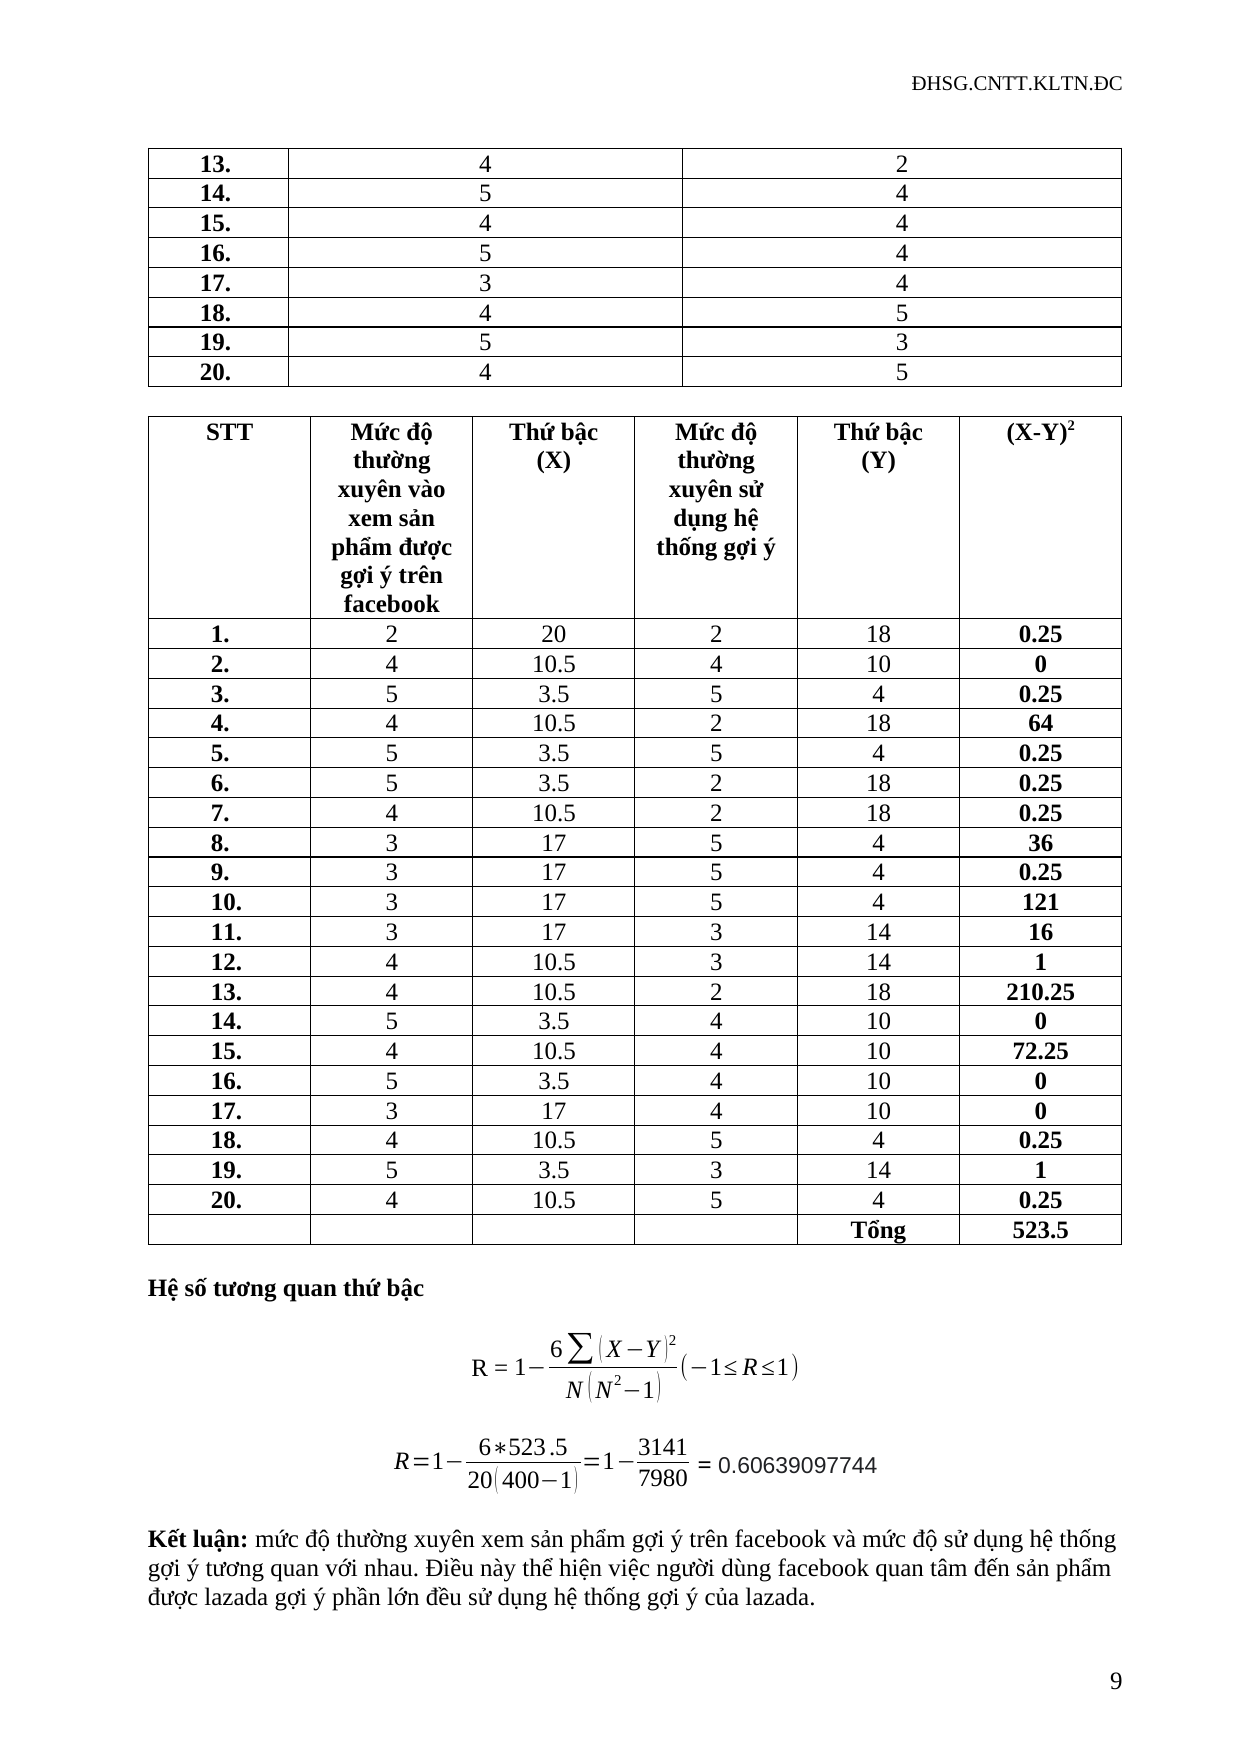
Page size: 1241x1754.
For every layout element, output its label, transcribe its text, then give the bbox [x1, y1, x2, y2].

table_cell 14 [798, 917, 959, 946]
table_cell 14 [798, 1155, 959, 1184]
table_cell 3.5 [473, 738, 634, 767]
table_cell 4 [683, 208, 1121, 237]
table_cell [149, 828, 310, 856]
table_cell 1 [960, 947, 1121, 976]
table_cell 0.25 [960, 1185, 1121, 1214]
table_cell 4 [311, 709, 472, 737]
table_cell 17 [473, 828, 634, 856]
table_cell 10.5 [473, 798, 634, 827]
table_cell 4 [635, 649, 797, 678]
table_cell 3 [683, 328, 1121, 356]
table_cell 4 [311, 649, 472, 678]
table_cell 10.5 [473, 709, 634, 737]
table_cell 4 [311, 977, 472, 1005]
table_cell 18 [798, 768, 959, 797]
table_cell 3 [635, 1155, 797, 1184]
table_cell 5 [635, 1185, 797, 1214]
table_cell [311, 1215, 472, 1244]
table_cell 5 [635, 858, 797, 886]
table_cell [149, 709, 310, 737]
table_cell 3 [289, 268, 682, 297]
table_cell [149, 179, 288, 207]
table_cell [149, 268, 288, 297]
table_cell 5 [683, 298, 1121, 326]
table_cell 10 [798, 1066, 959, 1095]
table_cell 4 [289, 149, 682, 177]
table_header Mức độ thường xuyên sử dụng hệ thống gợi ý [635, 417, 797, 618]
table_cell 3 [311, 858, 472, 886]
table_cell 4 [311, 1036, 472, 1065]
table_cell [149, 858, 310, 886]
table_cell 18 [798, 709, 959, 737]
table_cell 3 [635, 917, 797, 946]
table_cell 3.5 [473, 1155, 634, 1184]
table_cell 3.5 [473, 1066, 634, 1095]
table_cell 121 [960, 887, 1121, 916]
table_cell 17 [473, 1096, 634, 1124]
table_cell 523.5 [960, 1215, 1121, 1244]
table_cell 0 [960, 649, 1121, 678]
table_cell 16 [960, 917, 1121, 946]
table_cell 4 [635, 1066, 797, 1095]
table_cell 4 [798, 1185, 959, 1214]
table_cell 5 [635, 828, 797, 856]
table_cell 10.5 [473, 1185, 634, 1214]
table_cell 64 [960, 709, 1121, 737]
table_cell [149, 887, 310, 916]
table_cell [149, 649, 310, 678]
table_cell 0 [960, 1096, 1121, 1124]
table_cell [149, 798, 310, 827]
table_cell 3 [311, 828, 472, 856]
table_cell 5 [311, 768, 472, 797]
table_cell 10 [798, 1006, 959, 1035]
table_cell 4 [683, 179, 1121, 207]
table_cell 5 [635, 679, 797, 707]
table_cell 2 [683, 149, 1121, 177]
table_cell 72.25 [960, 1036, 1121, 1065]
table_cell 36 [960, 828, 1121, 856]
table_cell 4 [635, 1036, 797, 1065]
table_cell 3 [311, 1096, 472, 1124]
table_cell 5 [311, 1155, 472, 1184]
table_cell 3 [311, 887, 472, 916]
text Kết luận: mức độ thường xuyên xem sản phẩm gợi ý trên facebook và mức độ sử dụng hệ thống gợi ý tương quan với nhau. Điều này thể hiện việc người dùng facebook quan tâm đến sản phẩm được lazada gợi ý phần lớn đều sử dụng hệ thống gợi ý của lazada. [148, 1524, 1122, 1610]
table_cell 2 [311, 619, 472, 648]
table_cell 5 [635, 1126, 797, 1154]
table_cell 3 [635, 947, 797, 976]
table_cell [149, 1036, 310, 1065]
table_cell [149, 238, 288, 267]
table_cell 2 [635, 768, 797, 797]
table_cell 4 [683, 238, 1121, 267]
table_cell 10.5 [473, 1126, 634, 1154]
table_cell 0.25 [960, 798, 1121, 827]
table_cell [149, 619, 310, 648]
table_cell 2 [635, 619, 797, 648]
table_cell 3.5 [473, 768, 634, 797]
table_cell 0.25 [960, 1126, 1121, 1154]
table_cell 10 [798, 1096, 959, 1124]
table_cell 5 [289, 238, 682, 267]
table_cell 4 [798, 858, 959, 886]
table_cell 4 [683, 268, 1121, 297]
table_cell [635, 1215, 797, 1244]
table_cell 2 [635, 977, 797, 1005]
table_cell 2 [635, 709, 797, 737]
table_cell 18 [798, 619, 959, 648]
table_cell [149, 768, 310, 797]
table_cell [149, 947, 310, 976]
table_cell 5 [289, 328, 682, 356]
table_cell 4 [311, 1185, 472, 1214]
table_cell 17 [473, 858, 634, 886]
table_cell 5 [635, 738, 797, 767]
table_cell 1 [960, 1155, 1121, 1184]
table_cell [149, 298, 288, 326]
table_cell 4 [635, 1006, 797, 1035]
table_cell Tổng [798, 1215, 959, 1244]
table_cell 18 [798, 798, 959, 827]
table_cell 3 [311, 917, 472, 946]
table_cell 4 [289, 357, 682, 386]
table_cell 5 [683, 357, 1121, 386]
table_cell 5 [289, 179, 682, 207]
table_cell [149, 1215, 310, 1244]
table_cell 0.25 [960, 768, 1121, 797]
table_header (X-Y)2 [960, 417, 1121, 618]
table_cell 20 [473, 619, 634, 648]
table_cell 4 [289, 298, 682, 326]
table_cell [473, 1215, 634, 1244]
table_cell 0 [960, 1006, 1121, 1035]
table_header STT [149, 417, 310, 618]
table_cell 4 [635, 1096, 797, 1124]
table_cell 10.5 [473, 977, 634, 1005]
text R = [148, 1331, 1122, 1405]
table_cell [149, 679, 310, 707]
table_cell 5 [311, 738, 472, 767]
table_cell 14 [798, 947, 959, 976]
table_cell 4 [311, 947, 472, 976]
table_cell 2 [635, 798, 797, 827]
table_cell 10.5 [473, 1036, 634, 1065]
table_cell 5 [635, 887, 797, 916]
table_cell 0 [960, 1066, 1121, 1095]
table_cell 17 [473, 917, 634, 946]
table_header Mức độ thường xuyên vào xem sản phẩm được gợi ý trên facebook [311, 417, 472, 618]
table_cell [149, 1066, 310, 1095]
table_cell 10 [798, 649, 959, 678]
table_cell 0.25 [960, 858, 1121, 886]
text = 0.60639097744 [148, 1433, 1122, 1495]
table_cell 0.25 [960, 738, 1121, 767]
table_cell [149, 1155, 310, 1184]
table_cell 18 [798, 977, 959, 1005]
table_header Thứ bậc (Y) [798, 417, 959, 618]
table_cell [149, 1006, 310, 1035]
table_header Thứ bậc (X) [473, 417, 634, 618]
table_cell [149, 149, 288, 177]
table_cell 0.25 [960, 679, 1121, 707]
table_cell [149, 738, 310, 767]
table_cell [149, 977, 310, 1005]
table_cell 0.25 [960, 619, 1121, 648]
text Hệ số tương quan thứ bậc [148, 1273, 1122, 1302]
table_cell 4 [798, 679, 959, 707]
table_cell [149, 917, 310, 946]
table_cell 10.5 [473, 649, 634, 678]
table_cell 4 [798, 887, 959, 916]
table_cell 3.5 [473, 679, 634, 707]
table_cell 5 [311, 679, 472, 707]
table_cell 10 [798, 1036, 959, 1065]
table_cell 5 [311, 1006, 472, 1035]
table_cell 4 [798, 738, 959, 767]
table_cell 4 [289, 208, 682, 237]
table_cell 4 [798, 828, 959, 856]
table_cell 5 [311, 1066, 472, 1095]
table_cell [149, 1185, 310, 1214]
table_cell 10.5 [473, 947, 634, 976]
table_cell [149, 1126, 310, 1154]
table_cell 4 [798, 1126, 959, 1154]
table_cell [149, 357, 288, 386]
table_cell [149, 328, 288, 356]
table_cell [149, 208, 288, 237]
table_cell 4 [311, 798, 472, 827]
table_cell 3.5 [473, 1006, 634, 1035]
table_cell 17 [473, 887, 634, 916]
table_cell [149, 1096, 310, 1124]
table_cell 210.25 [960, 977, 1121, 1005]
table_cell 4 [311, 1126, 472, 1154]
